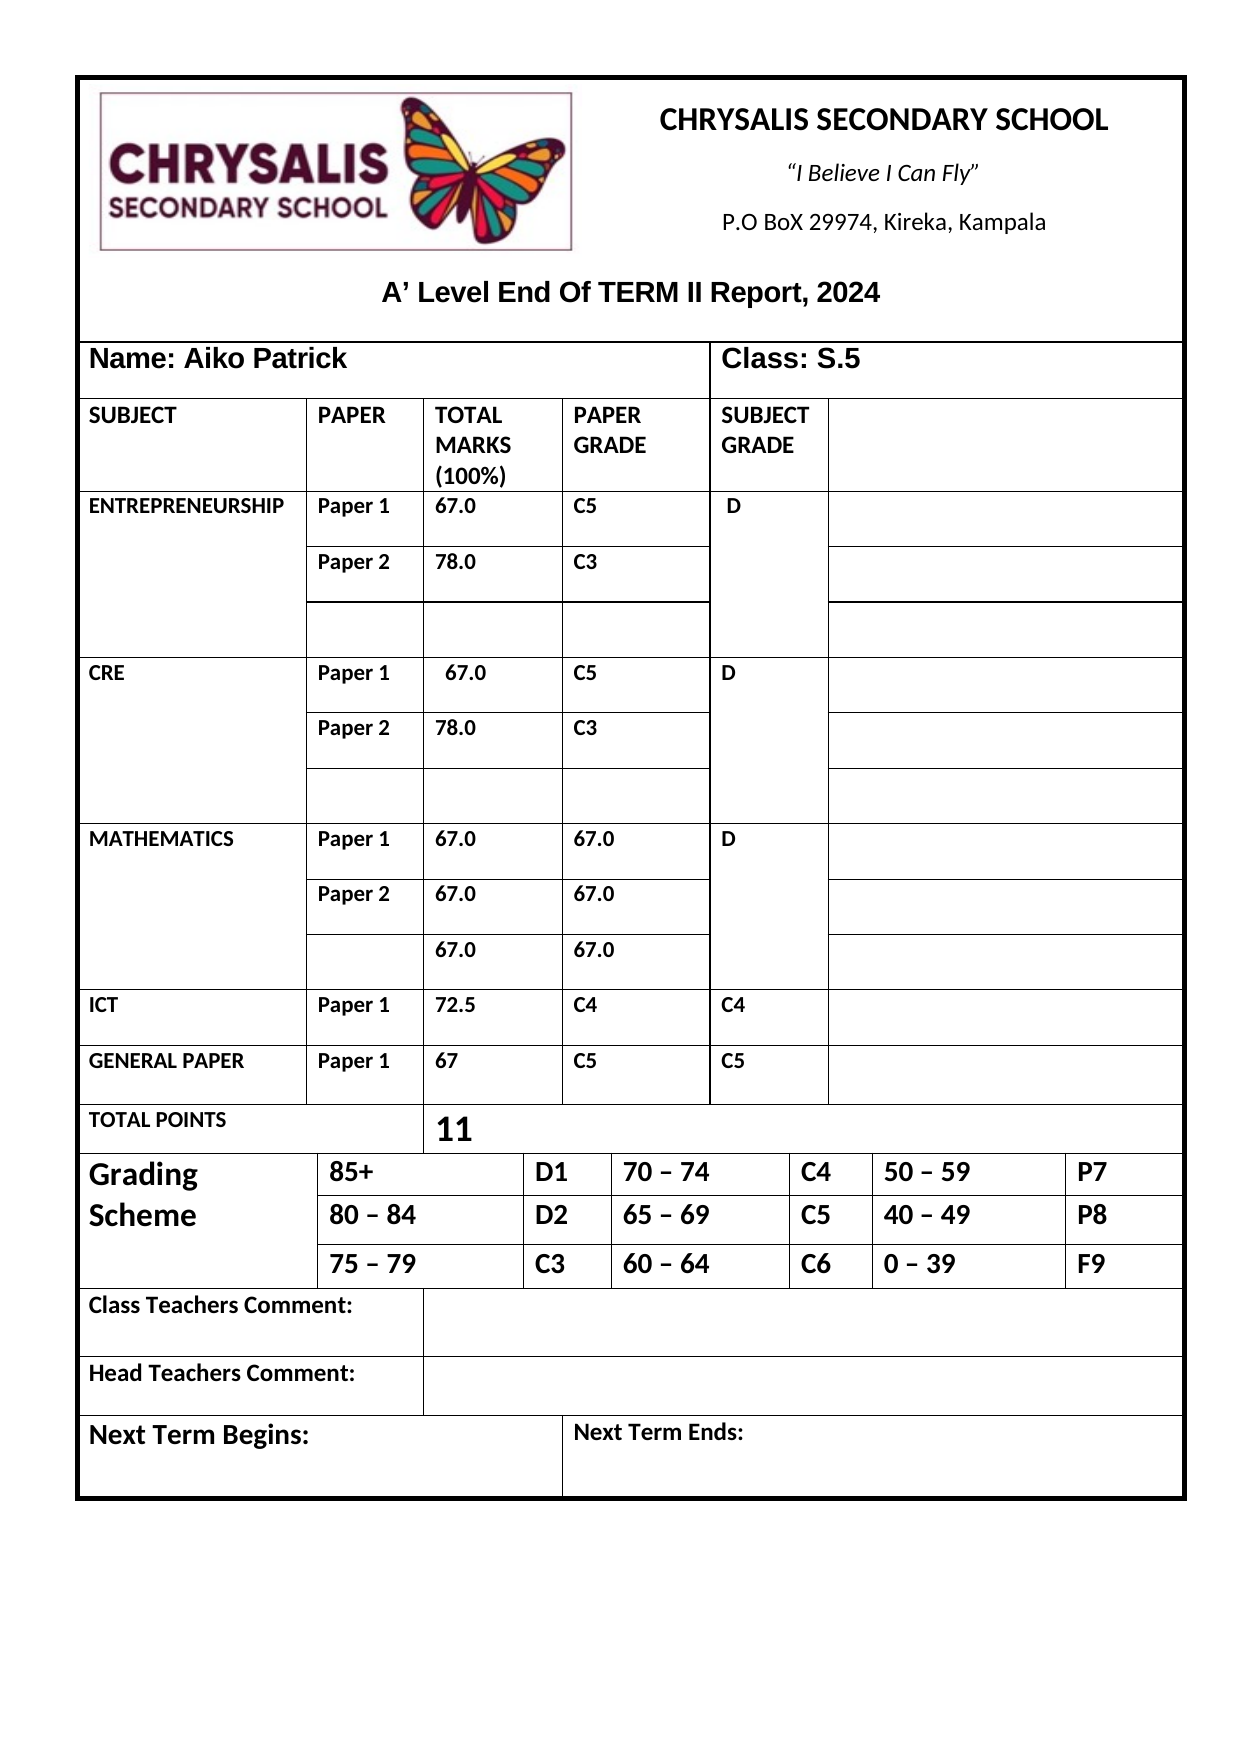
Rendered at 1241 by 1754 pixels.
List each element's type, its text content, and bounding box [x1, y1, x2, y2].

table_cell 67.0 [563, 880, 709, 934]
table_cell Paper 2 [307, 547, 423, 601]
table_cell [563, 603, 709, 657]
table_cell Next Term Ends: [563, 1416, 1182, 1496]
table_cell C4 [711, 990, 828, 1045]
table_cell ICT [80, 990, 306, 1045]
table_cell TOTAL MARKS (100%) [424, 399, 562, 491]
table_cell 67.0 [563, 824, 709, 878]
table_cell [829, 990, 1182, 1045]
table_cell SUBJECT [80, 399, 306, 491]
table_cell Paper 1 [307, 658, 423, 712]
table_cell 67.0 [424, 658, 562, 712]
table_cell 67.0 [563, 935, 709, 989]
table_cell F9 [1066, 1245, 1182, 1288]
table_cell Paper 2 [307, 880, 423, 934]
table_cell P8 [1066, 1196, 1182, 1244]
table_cell 67.0 [424, 880, 562, 934]
table_cell [829, 399, 1182, 491]
table_cell 78.0 [424, 547, 562, 601]
table_cell C4 [790, 1154, 872, 1195]
table_cell PAPER [307, 399, 423, 491]
table_cell MATHEMATICS [80, 824, 306, 989]
table_cell 50 – 59 [873, 1154, 1065, 1195]
table_cell [829, 492, 1182, 546]
table_cell 40 – 49 [873, 1196, 1065, 1244]
table_cell C3 [563, 713, 709, 768]
table_cell 11 [424, 1105, 1182, 1152]
table_cell [307, 603, 423, 657]
table_cell D [711, 492, 828, 657]
table_cell [424, 1357, 1182, 1415]
table_cell Next Term Begins: [80, 1416, 562, 1496]
table_cell [829, 880, 1182, 934]
table_cell [829, 713, 1182, 768]
table_cell [829, 658, 1182, 712]
table_cell 72.5 [424, 990, 562, 1045]
table_cell C4 [563, 990, 709, 1045]
table_cell Paper 2 [307, 713, 423, 768]
table_cell [307, 769, 423, 823]
table_cell Class: S.5 [711, 343, 1182, 398]
table_cell CRE [80, 658, 306, 823]
table_cell P7 [1066, 1154, 1182, 1195]
table_cell Grading Scheme [80, 1154, 317, 1288]
table_cell C5 [711, 1046, 828, 1104]
table_cell [563, 769, 709, 823]
table_cell PAPER GRADE [563, 399, 709, 491]
table_cell C6 [790, 1245, 872, 1288]
table_cell ENTREPRENEURSHIP [80, 492, 306, 657]
table_cell 85+ [318, 1154, 523, 1195]
table_cell 65 – 69 [612, 1196, 789, 1244]
table_cell [424, 603, 562, 657]
table_cell C3 [524, 1245, 611, 1288]
table_cell C3 [563, 547, 709, 601]
table_cell [829, 824, 1182, 878]
table_cell 70 – 74 [612, 1154, 789, 1195]
table_cell Paper 1 [307, 990, 423, 1045]
table_cell 0 – 39 [873, 1245, 1065, 1288]
table_cell 67 [424, 1046, 562, 1104]
picture [88, 84, 583, 258]
table_cell 67.0 [424, 935, 562, 989]
table_cell D [711, 658, 828, 823]
table_cell D2 [524, 1196, 611, 1244]
table_cell Name: Aiko Patrick [80, 343, 709, 398]
table_cell GENERAL PAPER [80, 1046, 306, 1104]
table_cell Head Teachers Comment: [80, 1357, 423, 1415]
table_cell [424, 769, 562, 823]
table_cell TOTAL POINTS [80, 1105, 423, 1152]
table_cell D [711, 824, 828, 989]
table_cell D1 [524, 1154, 611, 1195]
table_cell SUBJECT GRADE [711, 399, 828, 491]
table_cell [829, 603, 1182, 657]
table_cell Paper 1 [307, 824, 423, 878]
table_cell [829, 547, 1182, 601]
table_cell Paper 1 [307, 492, 423, 546]
table_cell [424, 1289, 1182, 1356]
table_cell 78.0 [424, 713, 562, 768]
table_cell 67.0 [424, 492, 562, 546]
table_header A’ Level End Of TERM II Report, 2024 [80, 80, 1182, 341]
table_cell C5 [563, 1046, 709, 1104]
table_cell [829, 935, 1182, 989]
table_cell Class Teachers Comment: [80, 1289, 423, 1356]
table_cell [307, 935, 423, 989]
table_cell Paper 1 [307, 1046, 423, 1104]
table_cell C5 [790, 1196, 872, 1244]
table_cell [829, 1046, 1182, 1104]
table_cell 60 – 64 [612, 1245, 789, 1288]
table_cell 75 – 79 [318, 1245, 523, 1288]
table_cell C5 [563, 658, 709, 712]
table_cell [829, 769, 1182, 823]
table_cell C5 [563, 492, 709, 546]
table_cell 80 – 84 [318, 1196, 523, 1244]
table_cell 67.0 [424, 824, 562, 878]
